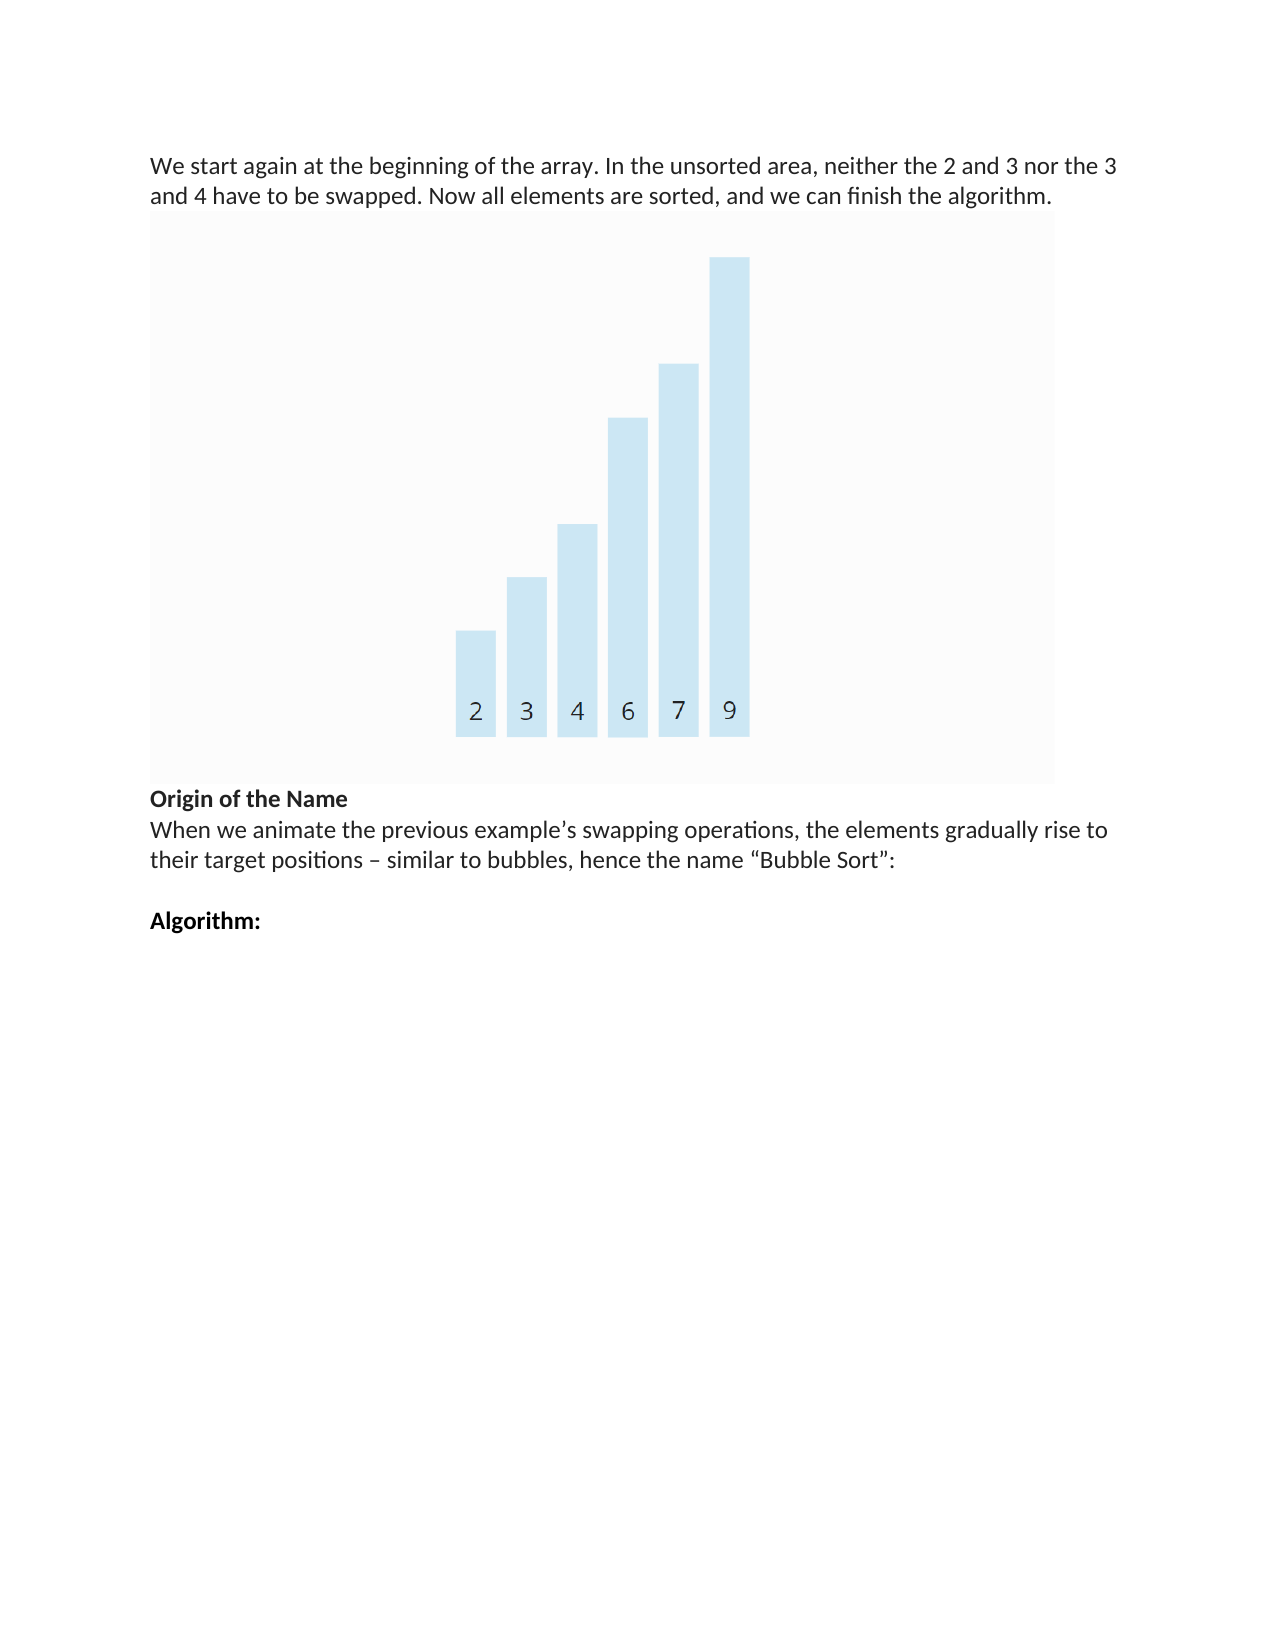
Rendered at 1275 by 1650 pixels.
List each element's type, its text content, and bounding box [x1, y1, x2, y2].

text Origin of the Name [150, 783, 1125, 814]
text Algorithm: [150, 905, 1125, 936]
text When we animate the previous example’s swapping operations, the elements gradually rise to their target positions – similar to bubbles, hence the name “Bubble Sort”: [150, 814, 1125, 875]
picture [150, 211, 1055, 784]
text We start again at the beginning of the array. In the unsorted area, neither the 2 and 3 nor the 3 and 4 have to be swapped. Now all elements are sorted, and we can finish the algorithm. [150, 150, 1125, 211]
